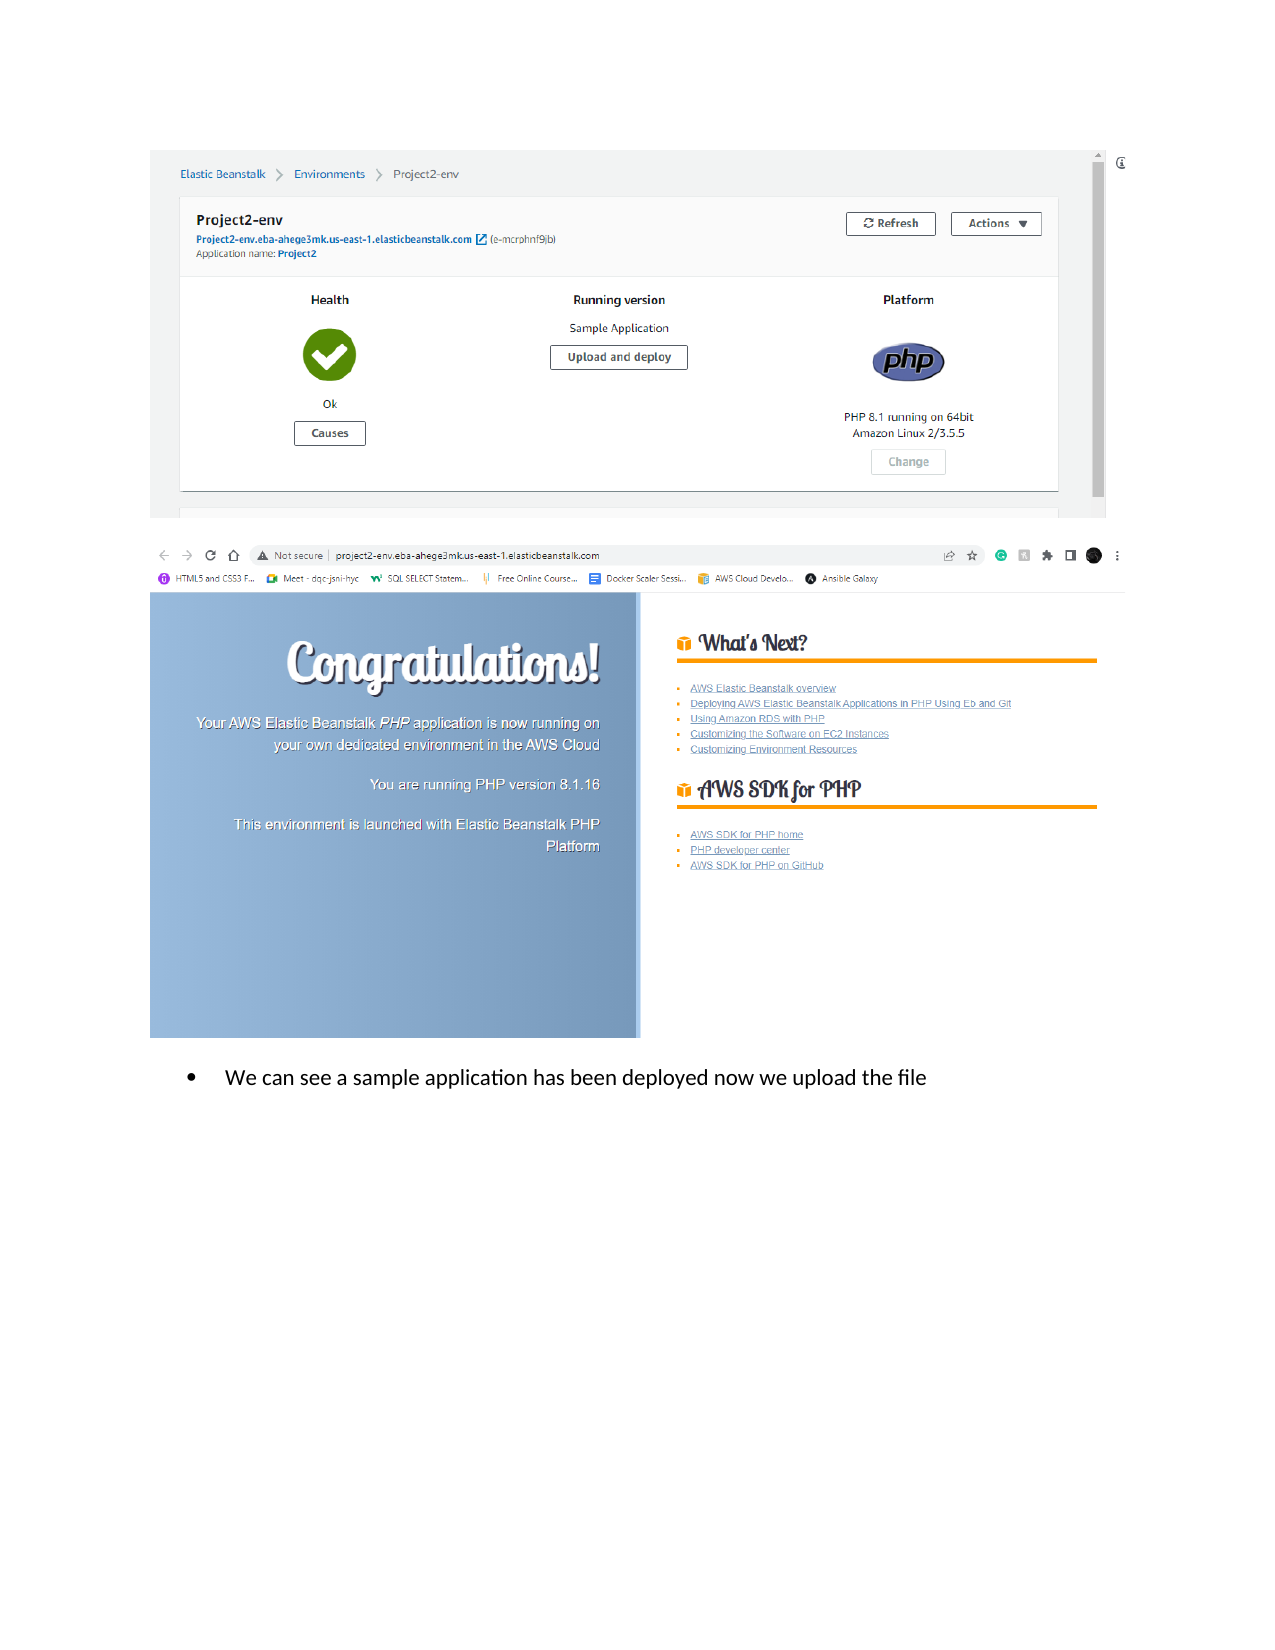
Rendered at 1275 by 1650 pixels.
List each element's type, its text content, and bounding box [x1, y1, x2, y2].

picture [150, 150, 1125, 518]
list We can see a sample application has been deployed now we upload the file [187, 1063, 1125, 1091]
picture [150, 542, 1125, 1038]
